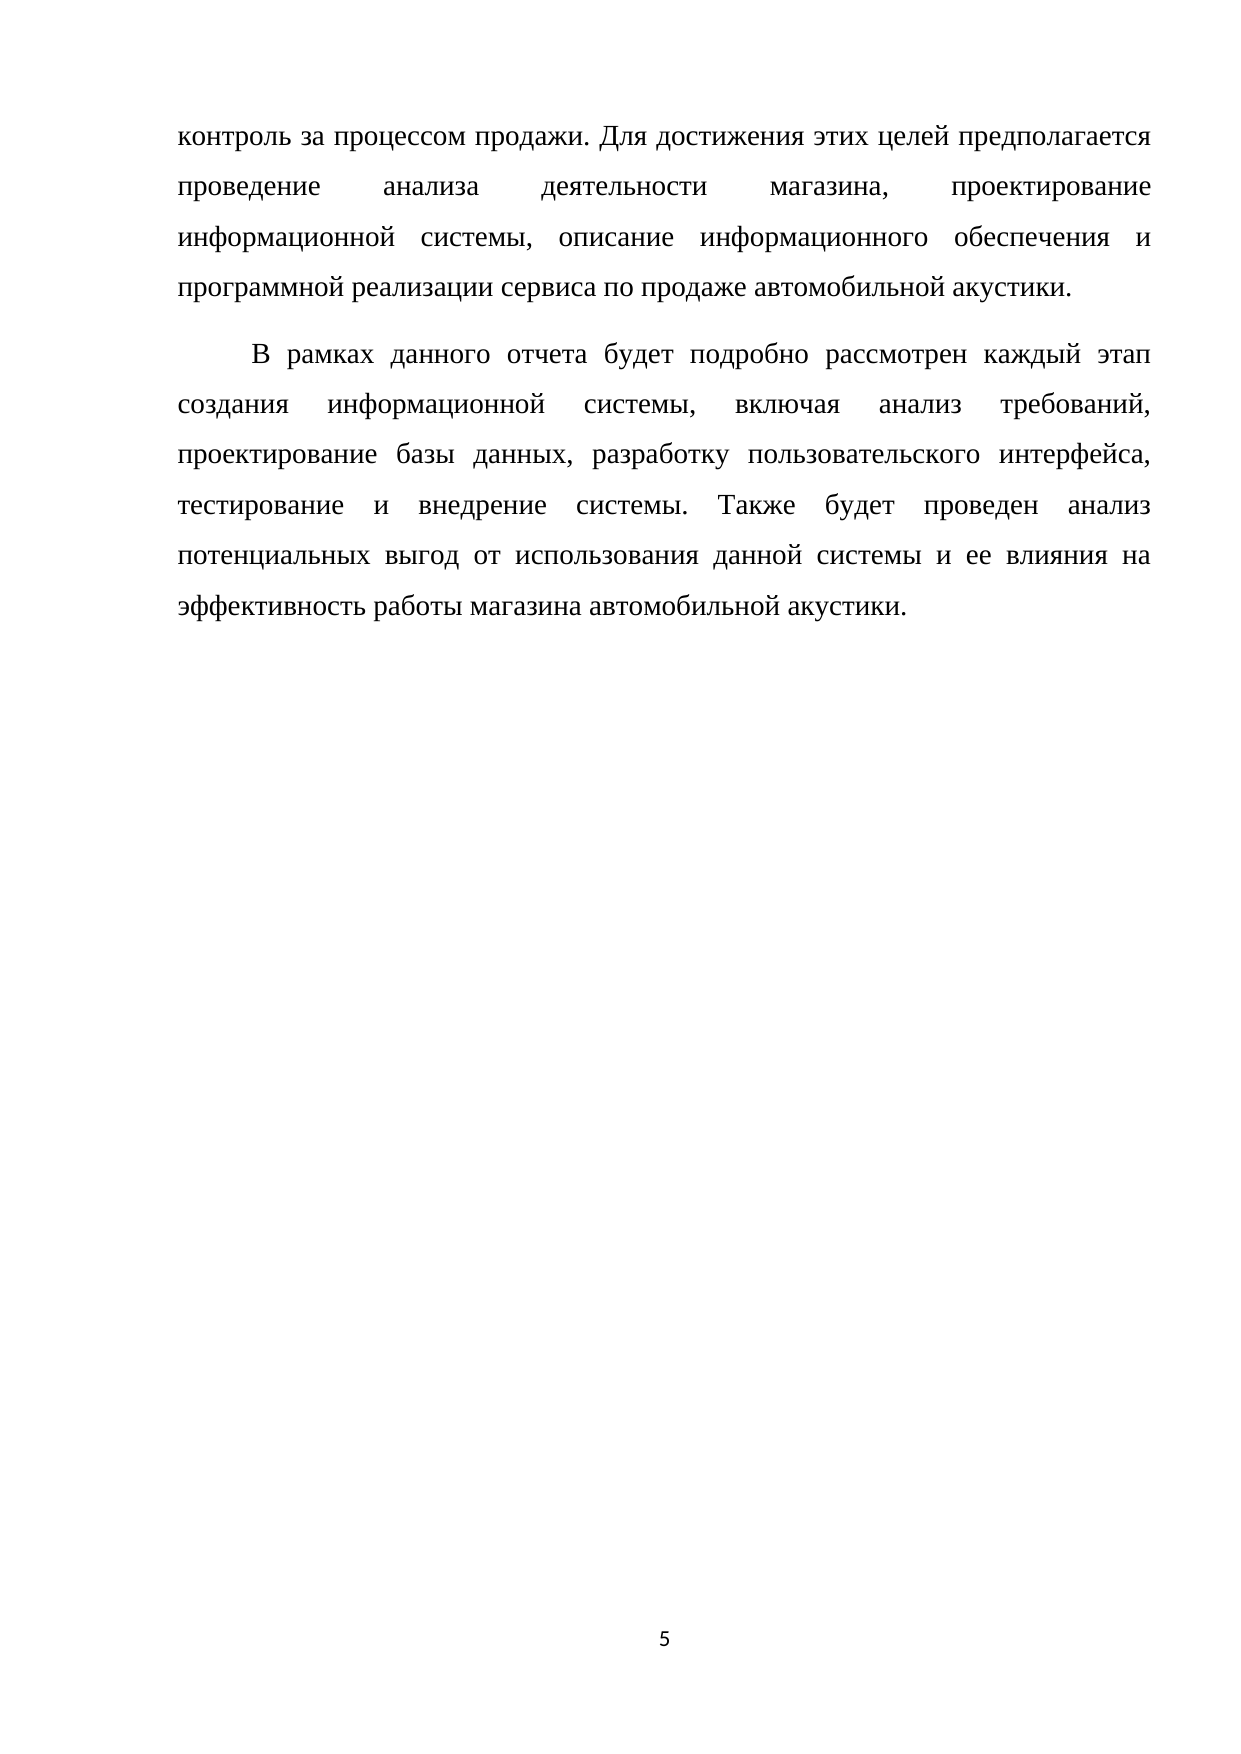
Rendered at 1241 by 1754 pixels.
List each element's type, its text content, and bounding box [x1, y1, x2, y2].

text В рамках данного отчета будет подробно рассмотрен каждый этап создания информационной системы, включая анализ требований, проектирование базы данных, разработку пользовательского интерфейса, тестирование и внедрение системы. Также будет проведен анализ потенциальных выгод от использования данной системы и ее влияния на эффективность работы магазина автомобильной акустики. [177, 336, 1152, 621]
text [177, 118, 1152, 303]
